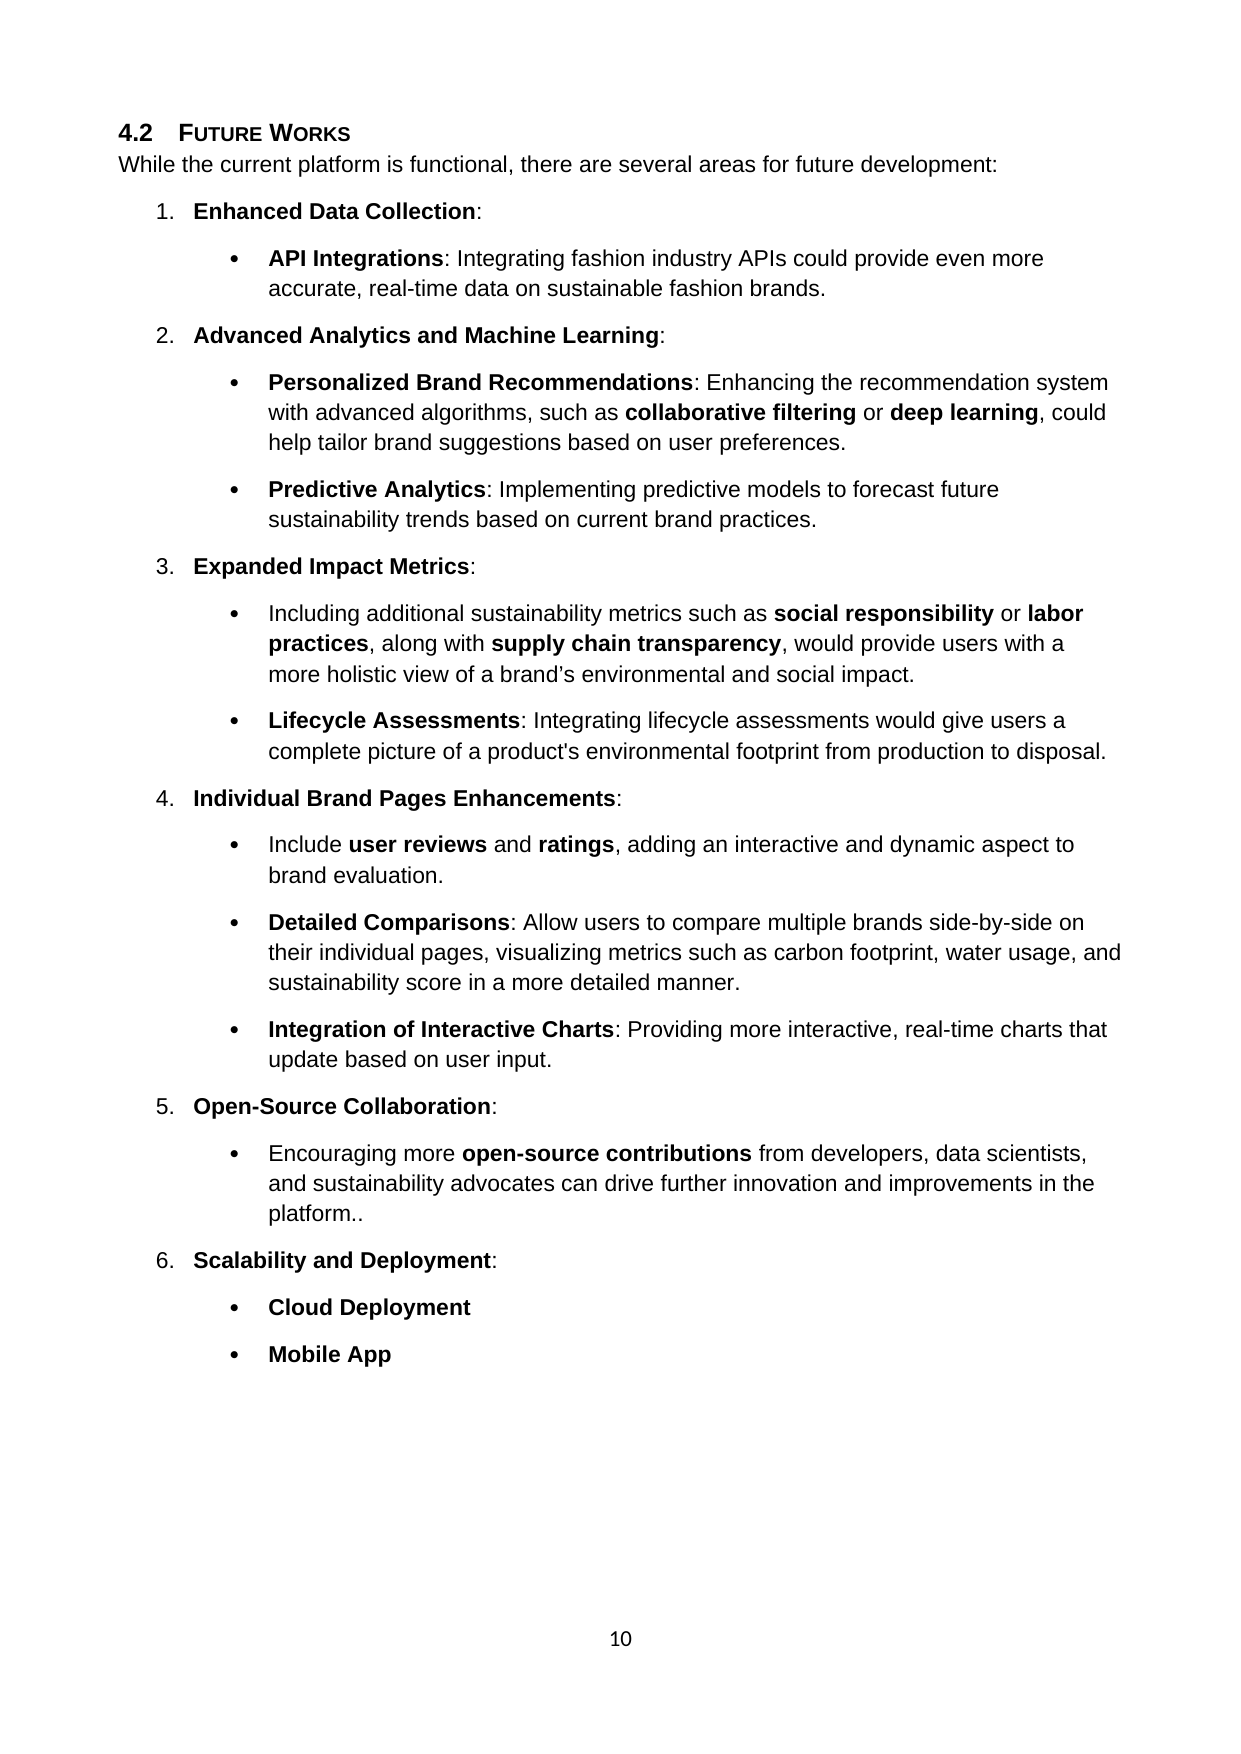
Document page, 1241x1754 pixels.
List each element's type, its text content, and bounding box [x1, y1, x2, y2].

list Encouraging more open-source contributions from developers, data scientists, and sustainability advocates can drive further innovation and improvements in the platform.. [231, 1140, 1122, 1226]
list Advanced Analytics and Machine Learning: [156, 322, 1122, 348]
list Scalability and Deployment: [156, 1247, 1122, 1273]
list Open-Source Collaboration: [156, 1093, 1122, 1119]
list Predictive Analytics: Implementing predictive models to forecast future sustainability trends based on current brand practices. [231, 476, 1122, 533]
list API Integrations: Integrating fashion industry APIs could provide even more accurate, real-time data on sustainable fashion brands. [231, 245, 1122, 301]
list Lifecycle Assessments: Integrating lifecycle assessments would give users a complete picture of a product's environmental footprint from production to disposal. [231, 707, 1122, 764]
list Mobile App [231, 1341, 1122, 1367]
list Individual Brand Pages Enhancements: [156, 784, 1122, 811]
list Including additional sustainability metrics such as social responsibility or labor practices, along with supply chain transparency, would provide users with a more holistic view of a brand’s environmental and social impact. [231, 600, 1122, 687]
list Detailed Comparisons: Allow users to compare multiple brands side-by-side on their individual pages, visualizing metrics such as carbon footprint, water usage, and sustainability score in a more detailed manner. [231, 908, 1122, 995]
subtitle Future Works [118, 118, 1122, 147]
list Integration of Interactive Charts: Providing more interactive, real-time charts that update based on user input. [231, 1016, 1122, 1072]
text While the current platform is functional, there are several areas for future development: [118, 151, 1122, 177]
list Expanded Impact Metrics: [156, 553, 1122, 579]
list Personalized Brand Recommendations: Enhancing the recommendation system with advanced algorithms, such as collaborative filtering or deep learning, could help tailor brand suggestions based on user preferences. [231, 369, 1122, 456]
list Enhanced Data Collection: [156, 198, 1122, 224]
list Include user reviews and ratings, adding an interactive and dynamic aspect to brand evaluation. [231, 831, 1122, 888]
list Cloud Deployment [231, 1294, 1122, 1320]
